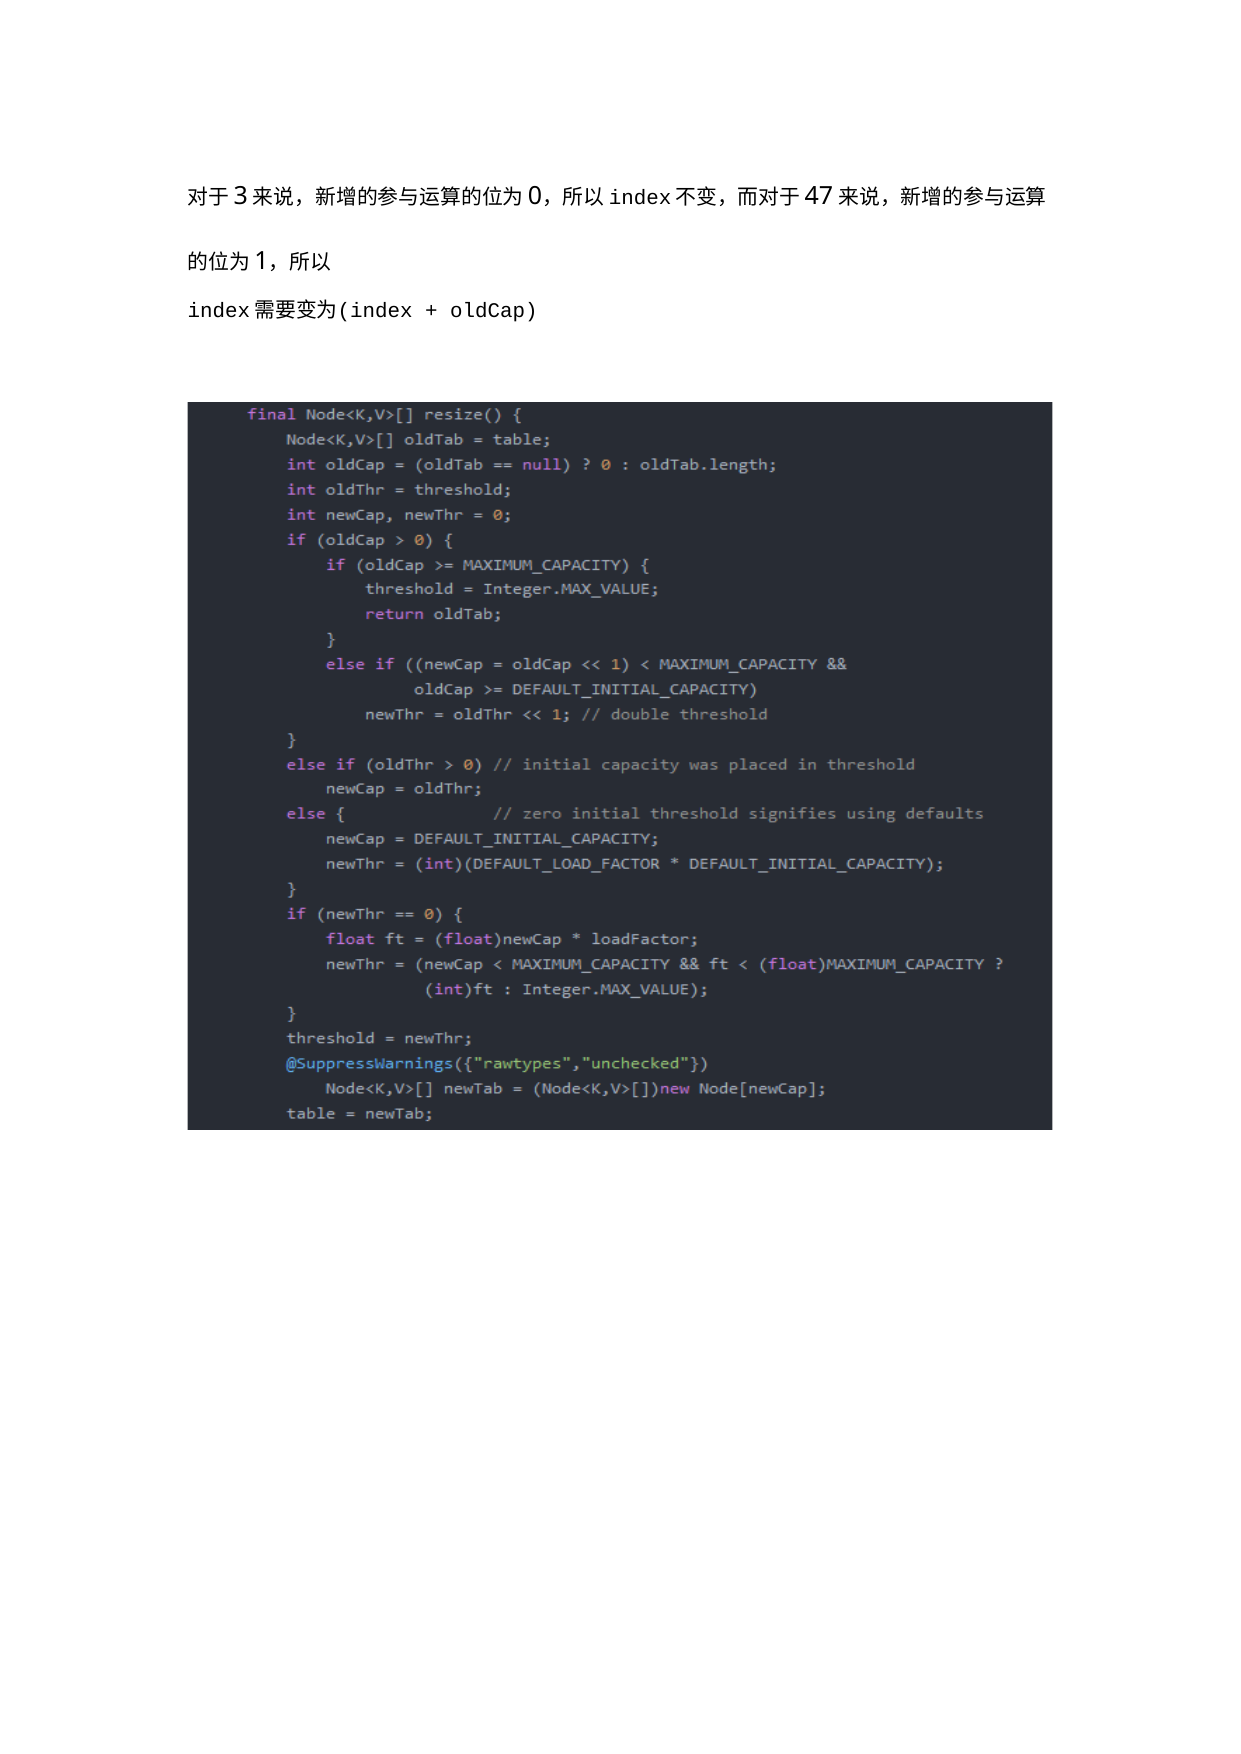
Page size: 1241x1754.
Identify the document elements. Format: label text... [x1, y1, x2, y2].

text 对于3来说，新增的参与运算的位为0，所以index不变，而对于47来说，新增的参与运算的位为1，所以 [187, 162, 1053, 292]
text index需要变为(index + oldCap) [187, 292, 1053, 324]
picture [187, 402, 1053, 1130]
